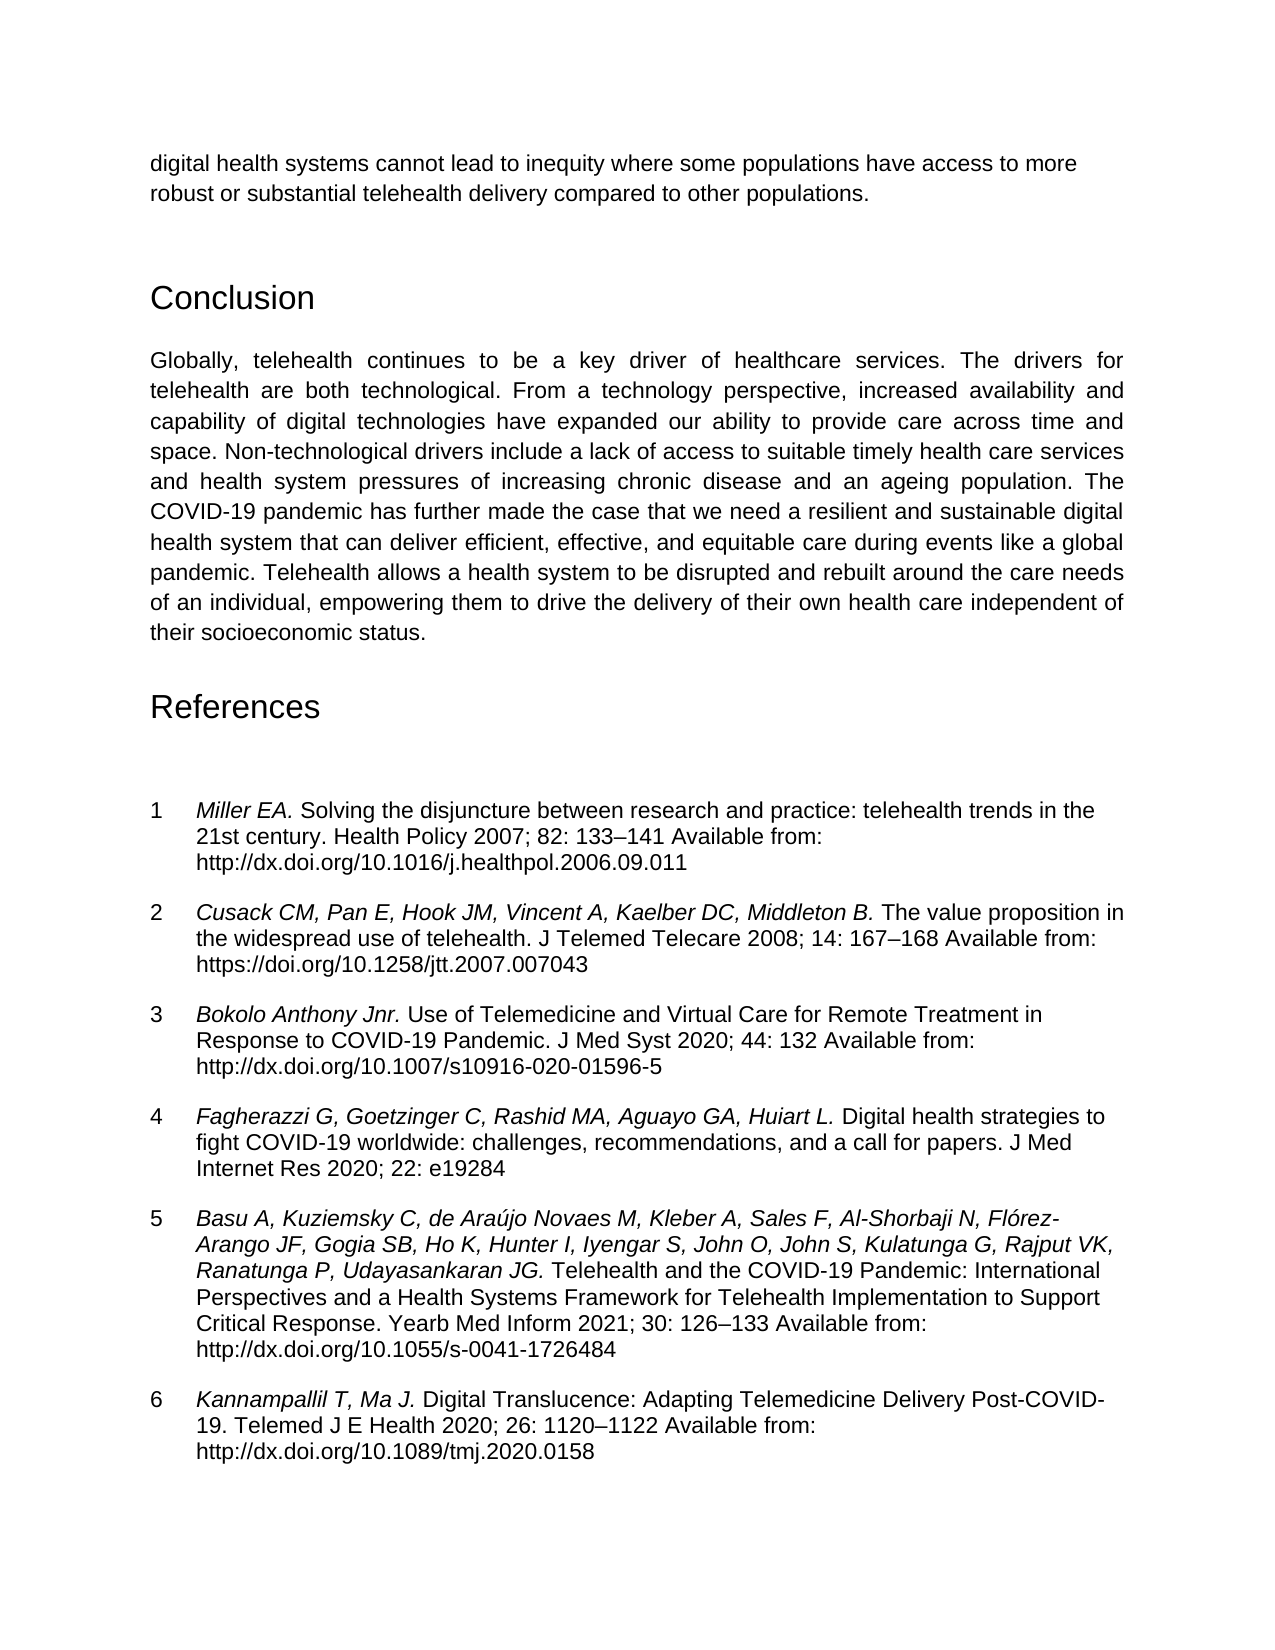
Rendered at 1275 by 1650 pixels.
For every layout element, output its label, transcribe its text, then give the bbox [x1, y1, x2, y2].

text Globally, telehealth continues to be a key driver of healthcare services. The drivers for telehealth are both technological. From a technology perspective, increased availability and capability of digital technologies have expanded our ability to provide care across time and space. Non-technological drivers include a lack of access to suitable timely health care services and health system pressures of increasing chronic disease and an ageing population. The COVID-19 pandemic has further made the case that we need a resilient and sustainable digital health system that can deliver efficient, effective, and equitable care during events like a global pandemic. Telehealth allows a health system to be disrupted and rebuilt around the care needs of an individual, empowering them to drive the delivery of their own health care independent of their socioeconomic status. [150, 347, 1125, 646]
text 2 Cusack CM, Pan E, Hook JM, Vincent A, Kaelber DC, Middleton B. The value proposition in the widespread use of telehealth. J Telemed Telecare 2008; 14: 167–168 Available from: https://doi.org/10.1258/jtt.2007.007043 [150, 899, 1125, 978]
text 5 Basu A, Kuziemsky C, de Araújo Novaes M, Kleber A, Sales F, Al-Shorbaji N, Flórez-Arango JF, Gogia SB, Ho K, Hunter I, Iyengar S, John O, John S, Kulatunga G, Rajput VK, Ranatunga P, Udayasankaran JG. Telehealth and the COVID-19 Pandemic: International Perspectives and a Health Systems Framework for Telehealth Implementation to Support Critical Response. Yearb Med Inform 2021; 30: 126–133 Available from: http://dx.doi.org/10.1055/s-0041-1726484 [150, 1204, 1125, 1363]
text 3 Bokolo Anthony Jnr. Use of Telemedicine and Virtual Care for Remote Treatment in Response to COVID-19 Pandemic. J Med Syst 2020; 44: 132 Available from: http://dx.doi.org/10.1007/s10916-020-01596-5 [150, 1001, 1125, 1080]
subtitle Conclusion [150, 278, 1125, 317]
text 6 Kannampallil T, Ma J. Digital Translucence: Adapting Telemedicine Delivery Post-COVID-19. Telemed J E Health 2020; 26: 1120–1122 Available from: http://dx.doi.org/10.1089/tmj.2020.0158 [150, 1386, 1125, 1465]
subtitle References [150, 687, 1125, 725]
text 1 Miller EA. Solving the disjuncture between research and practice: telehealth trends in the 21st century. Health Policy 2007; 82: 133–141 Available from: http://dx.doi.org/10.1016/j.healthpol.2006.09.011 [150, 797, 1125, 876]
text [150, 150, 1125, 207]
text 4 Fagherazzi G, Goetzinger C, Rashid MA, Aguayo GA, Huiart L. Digital health strategies to fight COVID-19 worldwide: challenges, recommendations, and a call for papers. J Med Internet Res 2020; 22: e19284 [150, 1103, 1125, 1182]
